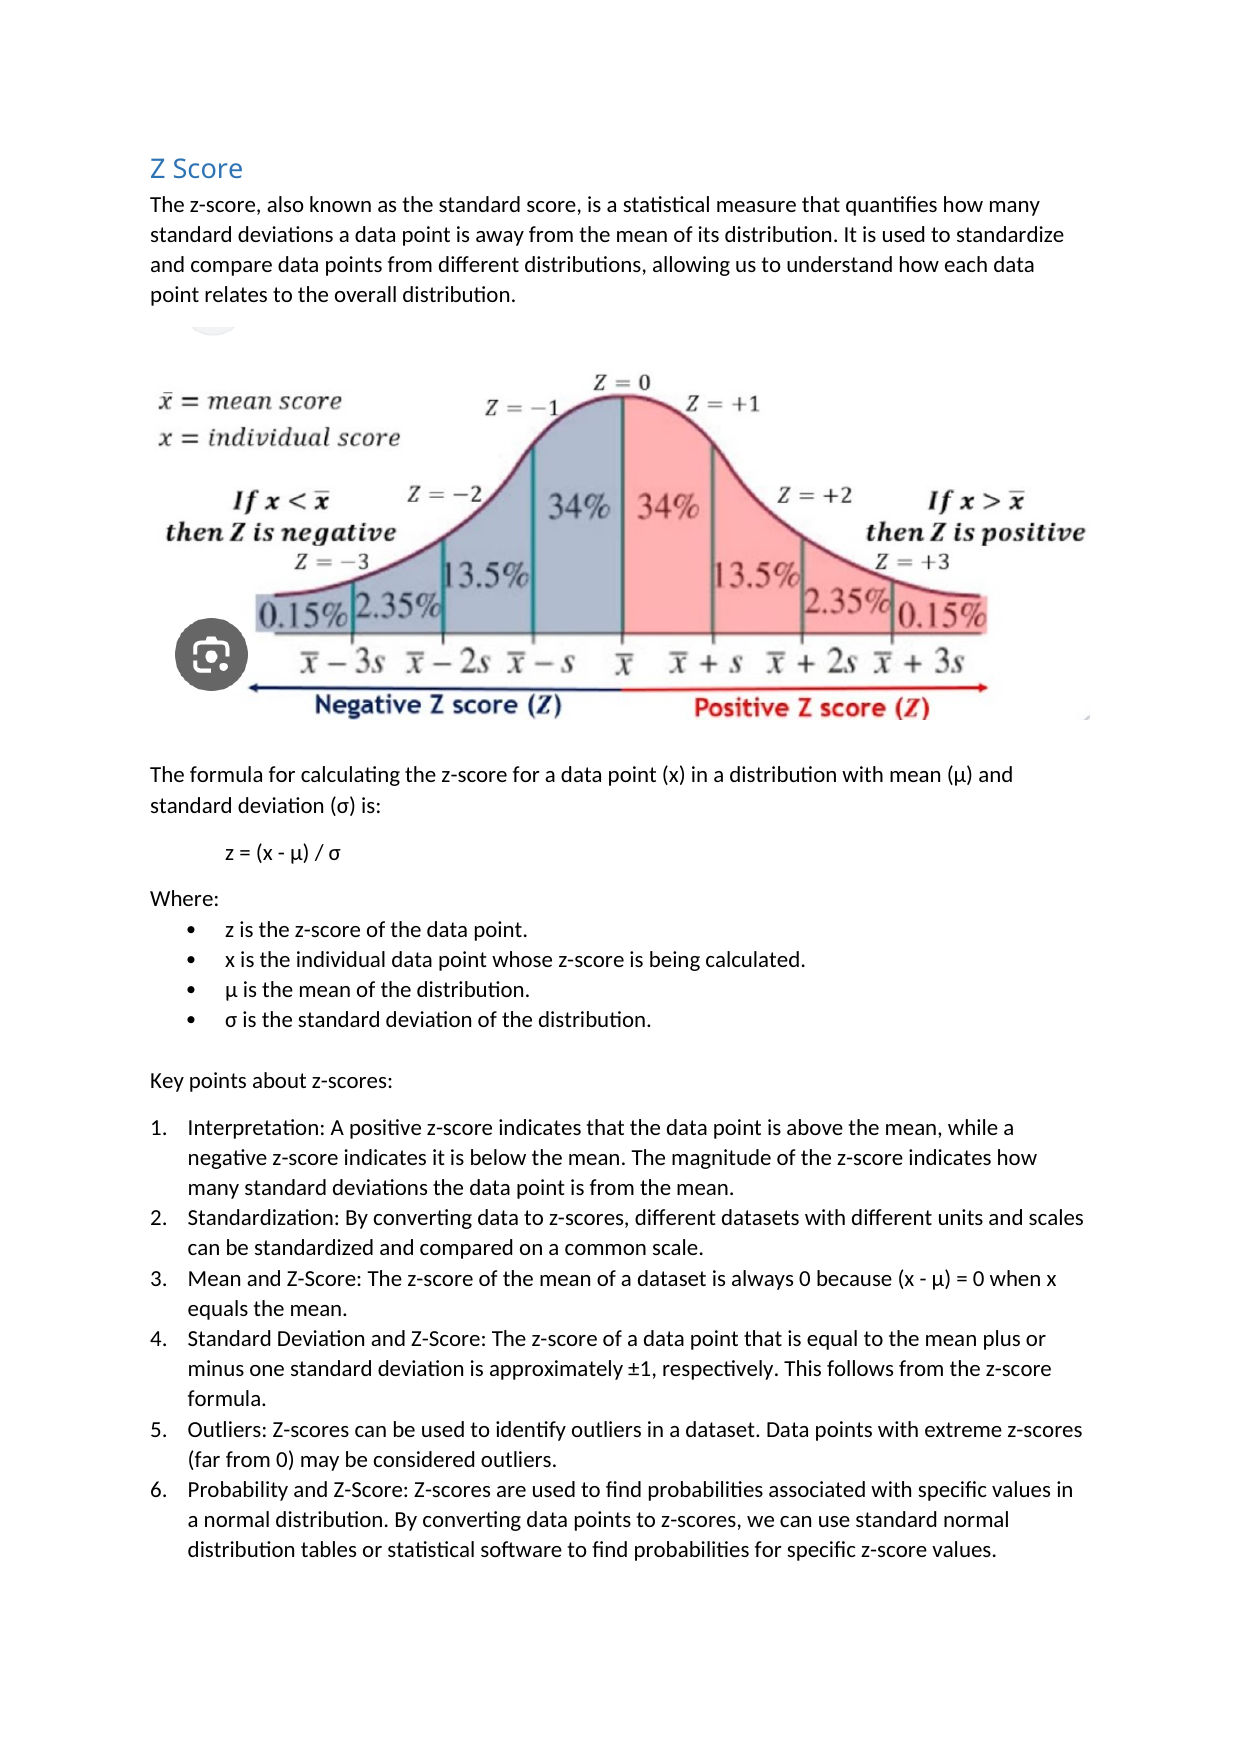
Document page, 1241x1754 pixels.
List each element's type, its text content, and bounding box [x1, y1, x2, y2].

text The formula for calculating the z-score for a data point (x) in a distribution with mean (μ) and standard deviation (σ) is: [150, 761, 1090, 819]
list Standard Deviation and Z-Score: The z-score of a data point that is equal to the mean plus or minus one standard deviation is approximately ±1, respectively. This follows from the z-score formula. [150, 1324, 1090, 1413]
picture [150, 327, 1091, 742]
list Interpretation: A positive z-score indicates that the data point is above the mean, while a negative z-score indicates it is below the mean. The magnitude of the z-score indicates how many standard deviations the data point is from the mean. [150, 1113, 1090, 1201]
list Standardization: By converting data to z-scores, different datasets with different units and scales can be standardized and compared on a common scale. [150, 1203, 1090, 1262]
text Key points about z-scores: [150, 1066, 1090, 1094]
list μ is the mean of the distribution. [187, 975, 1090, 1003]
text The z-score, also known as the standard score, is a statistical measure that quantifies how many standard deviations a data point is away from the mean of its distribution. It is used to standardize and compare data points from different distributions, allowing us to understand how each data point relates to the overall distribution. [150, 190, 1090, 308]
text z = (x - μ) / σ [150, 838, 1090, 866]
list z is the z-score of the data point. [187, 915, 1090, 943]
list Mean and Z-Score: The z-score of the mean of a dataset is always 0 because (x - μ) = 0 when x equals the mean. [150, 1264, 1090, 1322]
list Probability and Z-Score: Z-scores are used to find probabilities associated with specific values in a normal distribution. By converting data points to z-scores, we can use standard normal distribution tables or statistical software to find probabilities for specific z-score values. [150, 1475, 1090, 1564]
list Outliers: Z-scores can be used to identify outliers in a dataset. Data points with extreme z-scores (far from 0) may be considered outliers. [150, 1415, 1090, 1473]
subtitle Z Score [150, 150, 1090, 187]
list x is the individual data point whose z-score is being calculated. [187, 945, 1090, 973]
list σ is the standard deviation of the distribution. [187, 1005, 1090, 1033]
text Where: [150, 884, 1090, 913]
